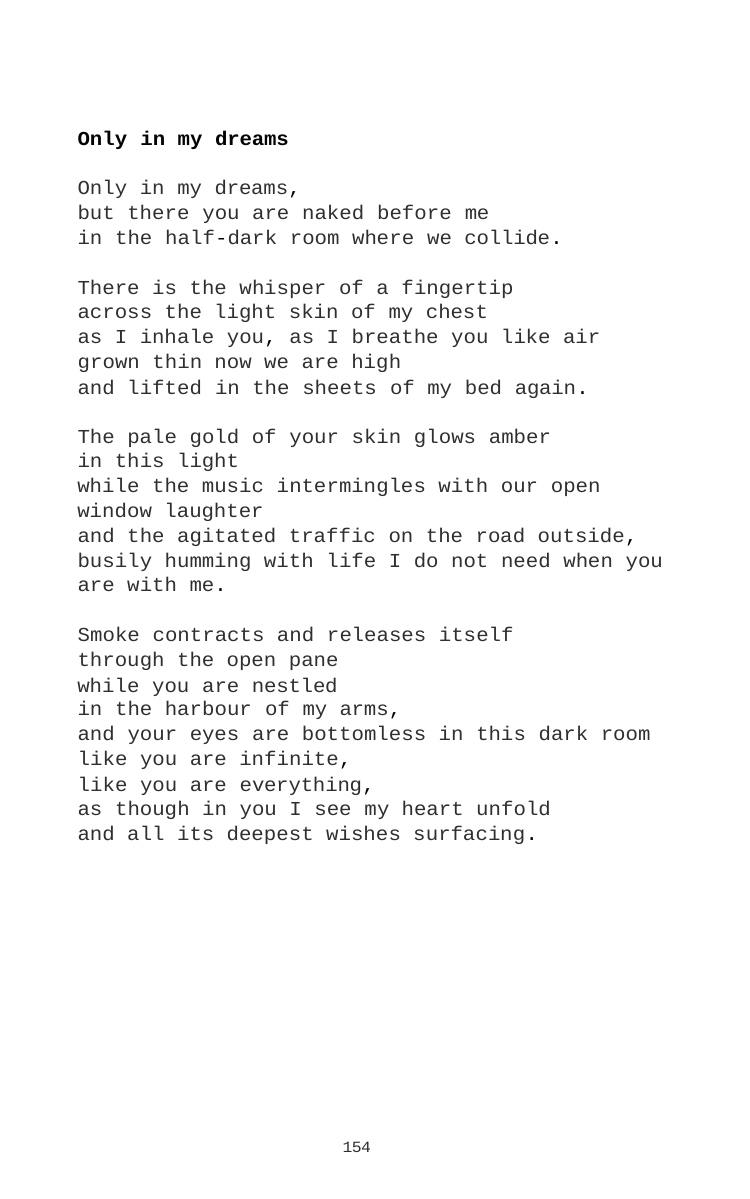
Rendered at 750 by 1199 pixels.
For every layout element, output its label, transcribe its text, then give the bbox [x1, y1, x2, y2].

text and lifted in the sheets of my bed again. [77, 377, 712, 399]
text like you are everything, [77, 774, 712, 796]
text while the music intermingles with our open window laughter [77, 476, 633, 523]
text Only in my dreams, [77, 178, 712, 200]
text Smoke contracts and releases itself through the open pane [77, 625, 520, 672]
text in the harbour of my arms, [77, 699, 712, 722]
text while you are nestled [77, 674, 712, 697]
text as I inhale you, as I breathe you like air grown thin now we are high [77, 327, 611, 374]
text in the half-dark room where we collide. [77, 228, 712, 250]
text and your eyes are bottomless in this dark room like you are infinite, [77, 724, 671, 771]
text and the agitated traffic on the road outside, busily humming with life I do not need when you are with me. [77, 526, 671, 598]
text There is the whisper of a fingertip across the light skin of my chest [77, 278, 520, 325]
text as though in you I see my heart unfold and all its deepest wishes surfacing. [77, 799, 568, 846]
text but there you are naked before me [77, 203, 712, 225]
text The pale gold of your skin glows amber in this light [77, 427, 571, 474]
